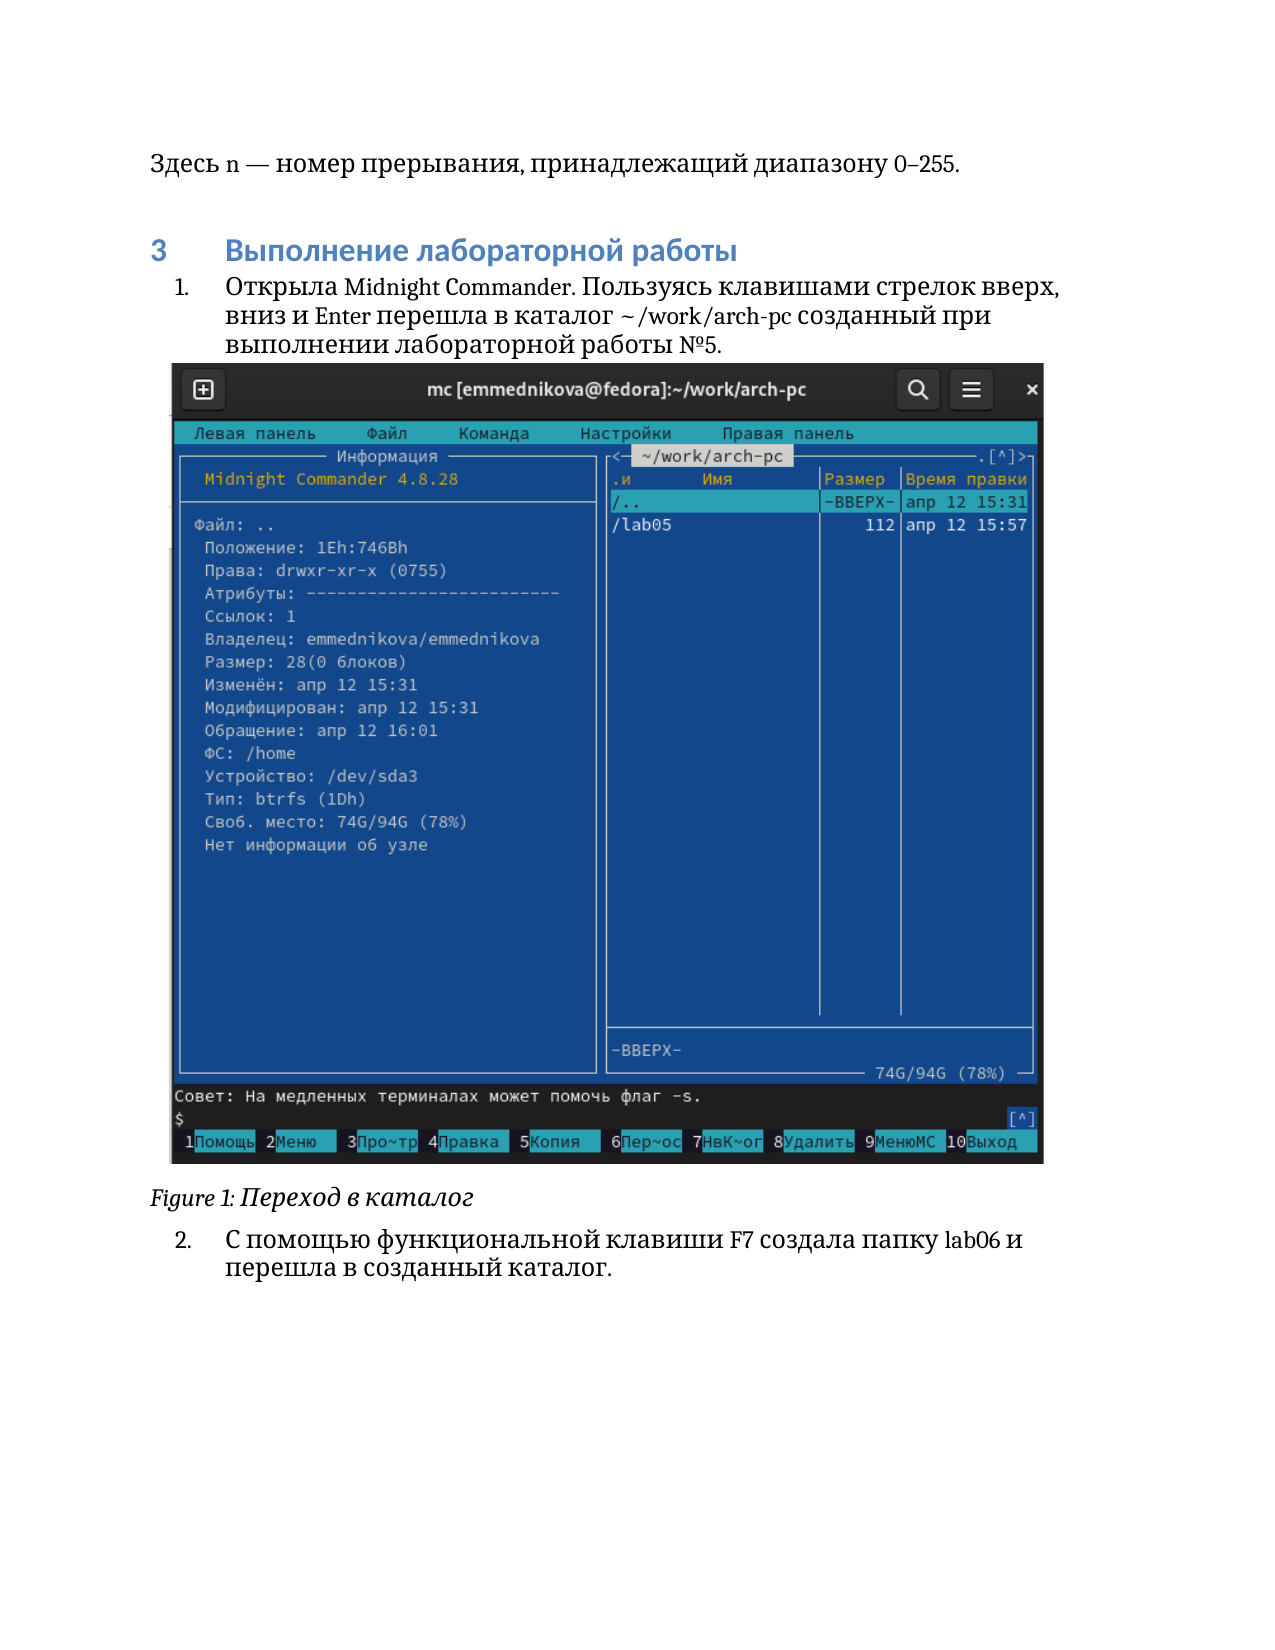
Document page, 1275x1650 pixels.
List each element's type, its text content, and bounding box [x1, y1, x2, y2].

picture [168, 363, 1044, 1164]
text Здесь n — номер прерывания, принадлежащий диапазону 0–255. [150, 150, 1125, 179]
subtitle 3 Выполнение лабораторной работы [150, 229, 1125, 269]
list С помощью функциональной клавиши F7 создала папку lab06 и перешла в созданный каталог. [175, 1226, 1125, 1283]
text Figure 1: Переход в каталог [150, 1184, 1125, 1213]
list Открыла Midnight Commander. Пользуясь клавишами стрелок вверх, вниз и Enter перешла в каталог ~/work/arch-pc созданный при выполнении лабораторной работы №5. [175, 273, 1125, 359]
